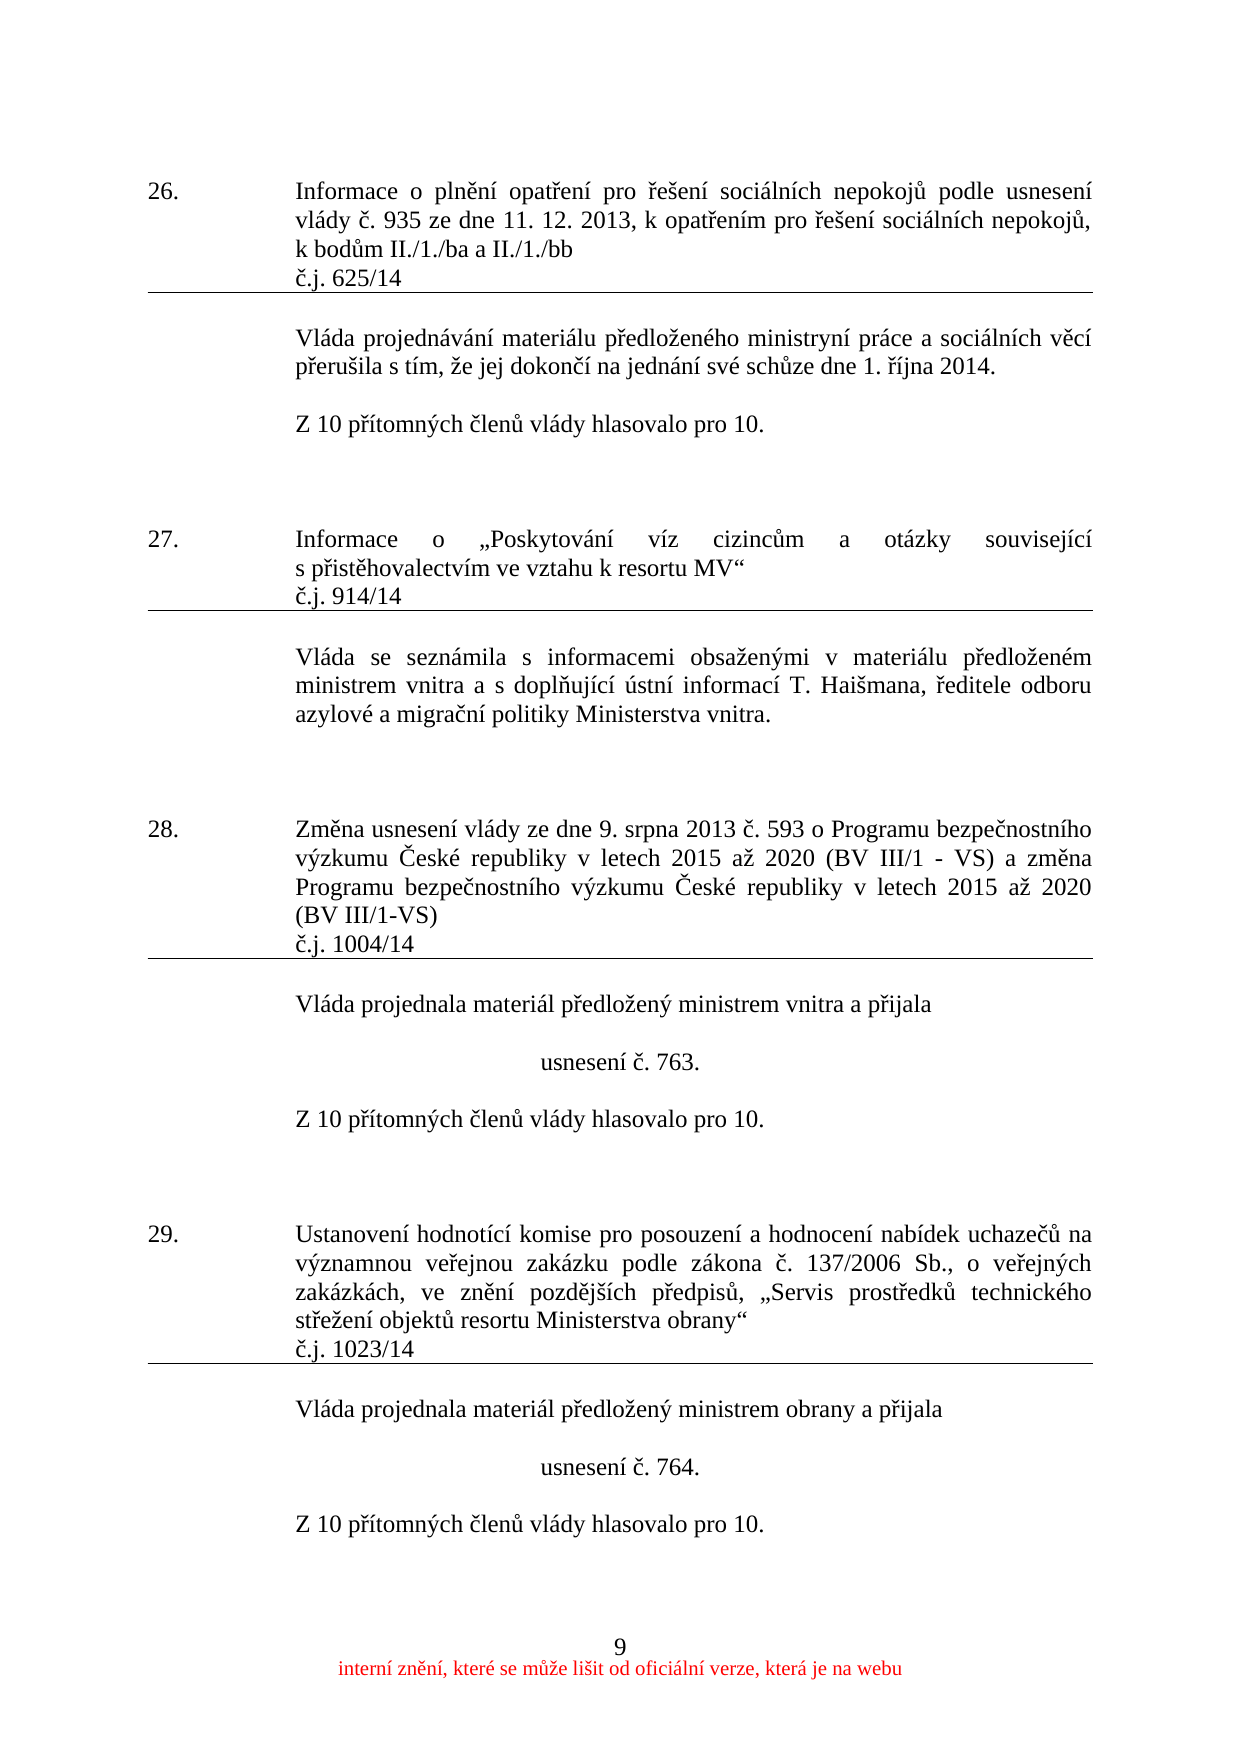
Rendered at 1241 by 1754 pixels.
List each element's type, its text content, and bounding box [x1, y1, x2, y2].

text č.j. 914/14 [148, 581, 1093, 610]
text 29. Ustanovení hodnotící komise pro posouzení a hodnocení nabídek uchazečů na významnou veřejnou zakázku podle zákona č. 137/2006 Sb., o veřejných zakázkách, ve znění pozdějších předpisů, „Servis prostředků technického střežení objektů resortu Ministerstva obrany“ [148, 1219, 1093, 1334]
text Vláda projednala materiál předložený ministrem obrany a přijala [148, 1394, 1093, 1423]
text č.j. 1004/14 [148, 929, 1093, 958]
text Vláda projednávání materiálu předloženého ministryní práce a sociálních věcí přerušila s tím, že jej dokončí na jednání své schůze dne 1. října 2014. [148, 323, 1093, 380]
text 26. Informace o plnění opatření pro řešení sociálních nepokojů podle usnesení vlády č. 935 ze dne 11. 12. 2013, k opatřením pro řešení sociálních nepokojů, k bodům II./1./ba a II./1./bb [148, 176, 1093, 263]
text 28. Změna usnesení vlády ze dne 9. srpna 2013 č. 593 o Programu bezpečnostního výzkumu České republiky v letech 2015 až 2020 (BV III/1 - VS) a změna Programu bezpečnostního výzkumu České republiky v letech 2015 až 2020 (BV III/1-VS) [148, 814, 1093, 929]
text 27. Informace o „Poskytování víz cizincům a otázky související s přistěhovalectvím ve vztahu k resortu MV“ [148, 524, 1093, 581]
text usnesení č. 764. [148, 1452, 1093, 1481]
text Z 10 přítomných členů vlády hlasovalo pro 10. [148, 1509, 1093, 1538]
text usnesení č. 763. [148, 1047, 1093, 1075]
text Z 10 přítomných členů vlády hlasovalo pro 10. [148, 1104, 1093, 1133]
text č.j. 625/14 [148, 263, 1093, 291]
text Z 10 přítomných členů vlády hlasovalo pro 10. [148, 409, 1093, 438]
text č.j. 1023/14 [148, 1334, 1093, 1363]
text Vláda projednala materiál předložený ministrem vnitra a přijala [148, 989, 1093, 1018]
text Vláda se seznámila s informacemi obsaženými v materiálu předloženém ministrem vnitra a s doplňující ústní informací T. Haišmana, ředitele odboru azylové a migrační politiky Ministerstva vnitra. [148, 642, 1093, 728]
